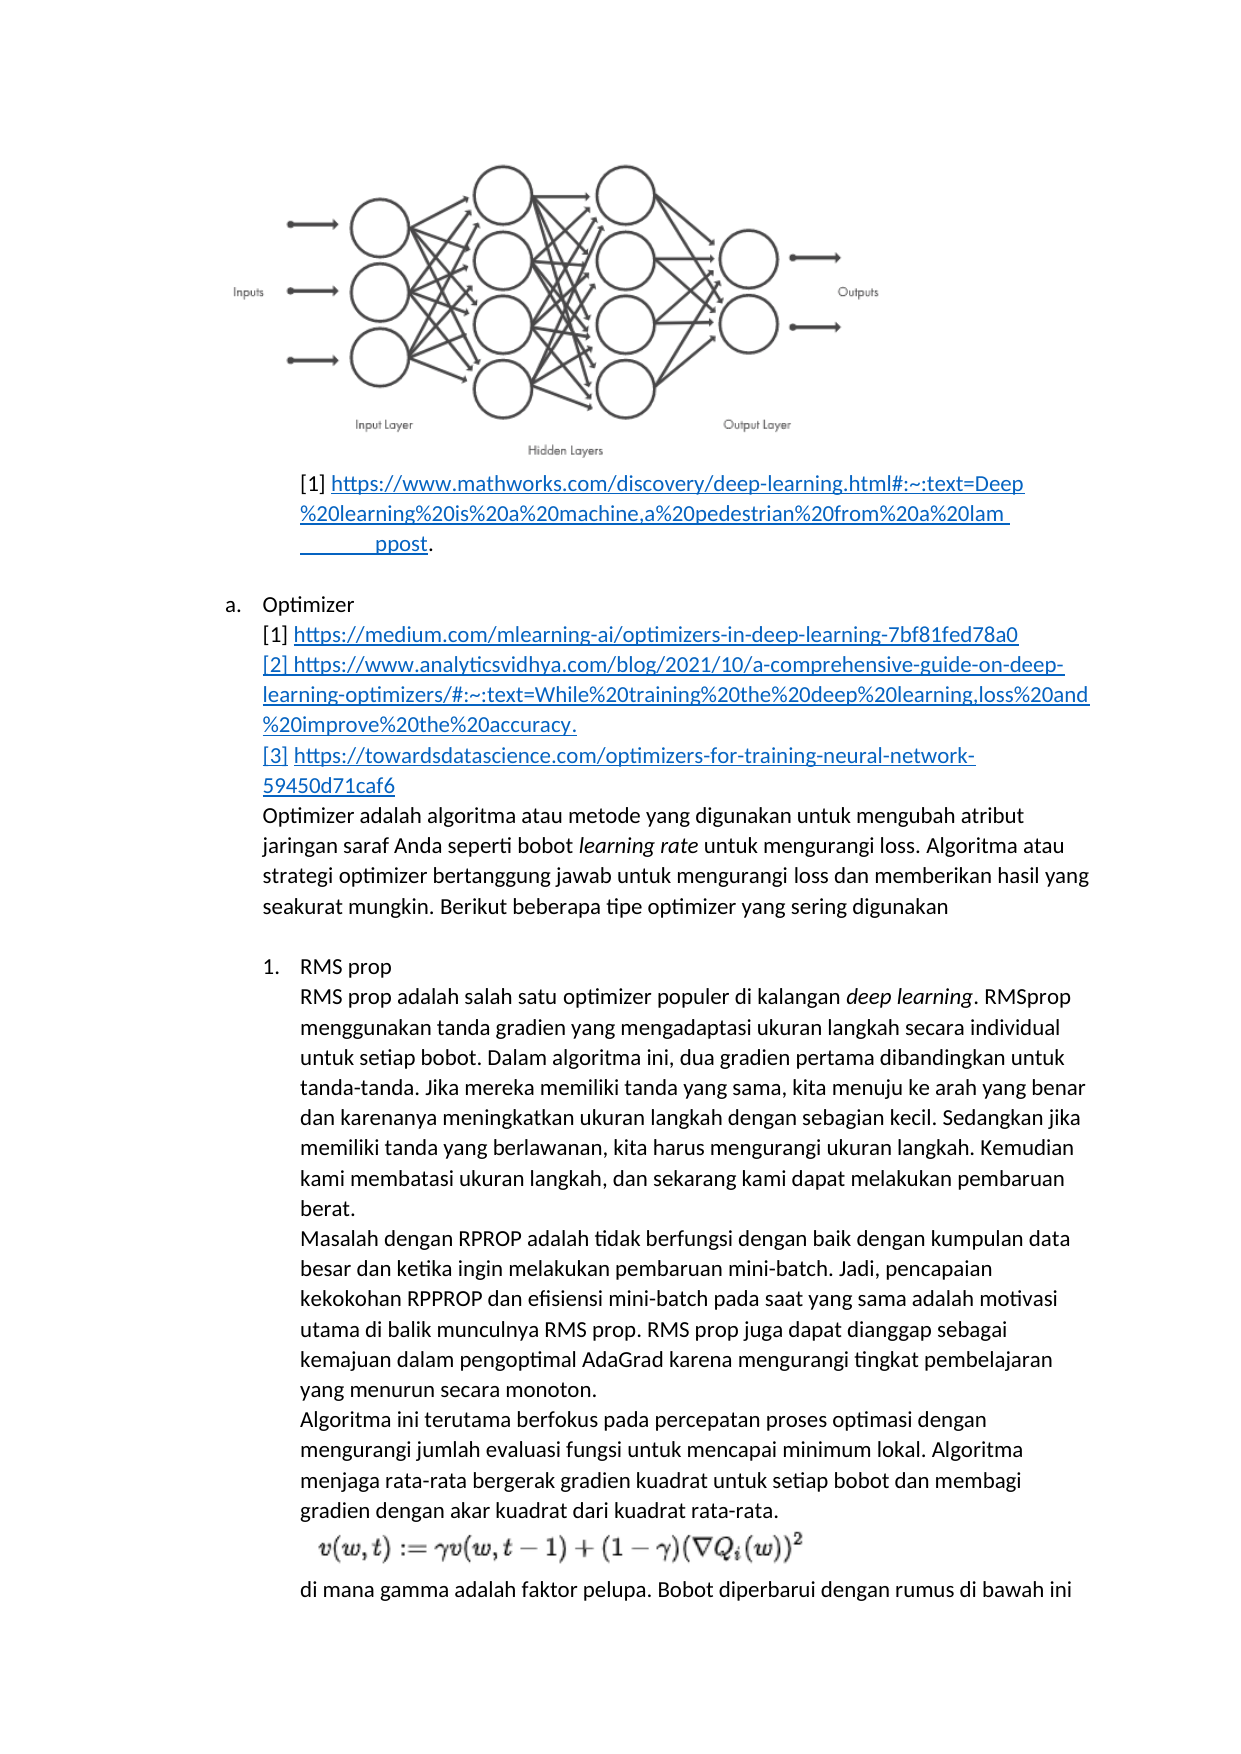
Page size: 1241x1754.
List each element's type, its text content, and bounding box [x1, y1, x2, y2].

list Algoritma ini terutama berfokus pada percepatan proses optimasi dengan mengurangi jumlah evaluasi fungsi untuk mencapai minimum lokal. Algoritma menjaga rata-rata bergerak gradien kuadrat untuk setiap bobot dan membagi gradien dengan akar kuadrat dari kuadrat rata-rata. [300, 1405, 1090, 1524]
list Optimizer [225, 590, 1090, 618]
picture [225, 150, 885, 467]
list [3] https://towardsdatascience.com/optimizers-for-training-neural-network-59450d71caf6 [262, 741, 1090, 799]
list [1] https://medium.com/mlearning-ai/optimizers-in-deep-learning-7bf81fed78a0 [262, 620, 1090, 648]
list [2] https://www.analyticsvidhya.com/blog/2021/10/a-comprehensive-guide-on-deep-learning-optimizers/#:~:text=While%20training%20the%20deep%20learning,loss%20and%20improve%20the%20accuracy. [262, 705, 1090, 738]
picture [300, 1526, 829, 1573]
list Masalah dengan RPROP adalah tidak berfungsi dengan baik dengan kumpulan data besar dan ketika ingin melakukan pembaruan mini-batch. Jadi, pencapaian kekokohan RPPROP dan efisiensi mini-batch pada saat yang sama adalah motivasi utama di balik munculnya RMS prop. RMS prop juga dapat dianggap sebagai kemajuan dalam pengoptimal AdaGrad karena mengurangi tingkat pembelajaran yang menurun secara monoton. [300, 1224, 1090, 1403]
list di mana gamma adalah faktor pelupa. Bobot diperbarui dengan rumus di bawah ini [300, 1575, 1090, 1603]
list [1] https://www.mathworks.com/discovery/deep-learning.html#:~:text=Deep%20learning%20is%20a%20machine,a%20pedestrian%20from%20a%20lam ppost. [300, 469, 1090, 557]
list RMS prop adalah salah satu optimizer populer di kalangan deep learning. RMSprop menggunakan tanda gradien yang mengadaptasi ukuran langkah secara individual untuk setiap bobot. Dalam algoritma ini, dua gradien pertama dibandingkan untuk tanda-tanda. Jika mereka memiliki tanda yang sama, kita menuju ke arah yang benar dan karenanya meningkatkan ukuran langkah dengan sebagian kecil. Sedangkan jika memiliki tanda yang berlawanan, kita harus mengurangi ukuran langkah. Kemudian kami membatasi ukuran langkah, dan sekarang kami dapat melakukan pembaruan berat. [300, 982, 1090, 1222]
list RMS prop [262, 952, 1090, 980]
list Optimizer adalah algoritma atau metode yang digunakan untuk mengubah atribut jaringan saraf Anda seperti bobot learning rate untuk mengurangi loss. Algoritma atau strategi optimizer bertanggung jawab untuk mengurangi loss dan memberikan hasil yang seakurat mungkin. Berikut beberapa tipe optimizer yang sering digunakan [262, 801, 1090, 920]
list [2] https://www.analyticsvidhya.com/blog/2021/10/a-comprehensive-guide-on-deep-learning-optimizers/#:~:text=While%20training%20the%20deep%20learning,loss%20and%20improve%20the%20accuracy. [262, 650, 1090, 704]
